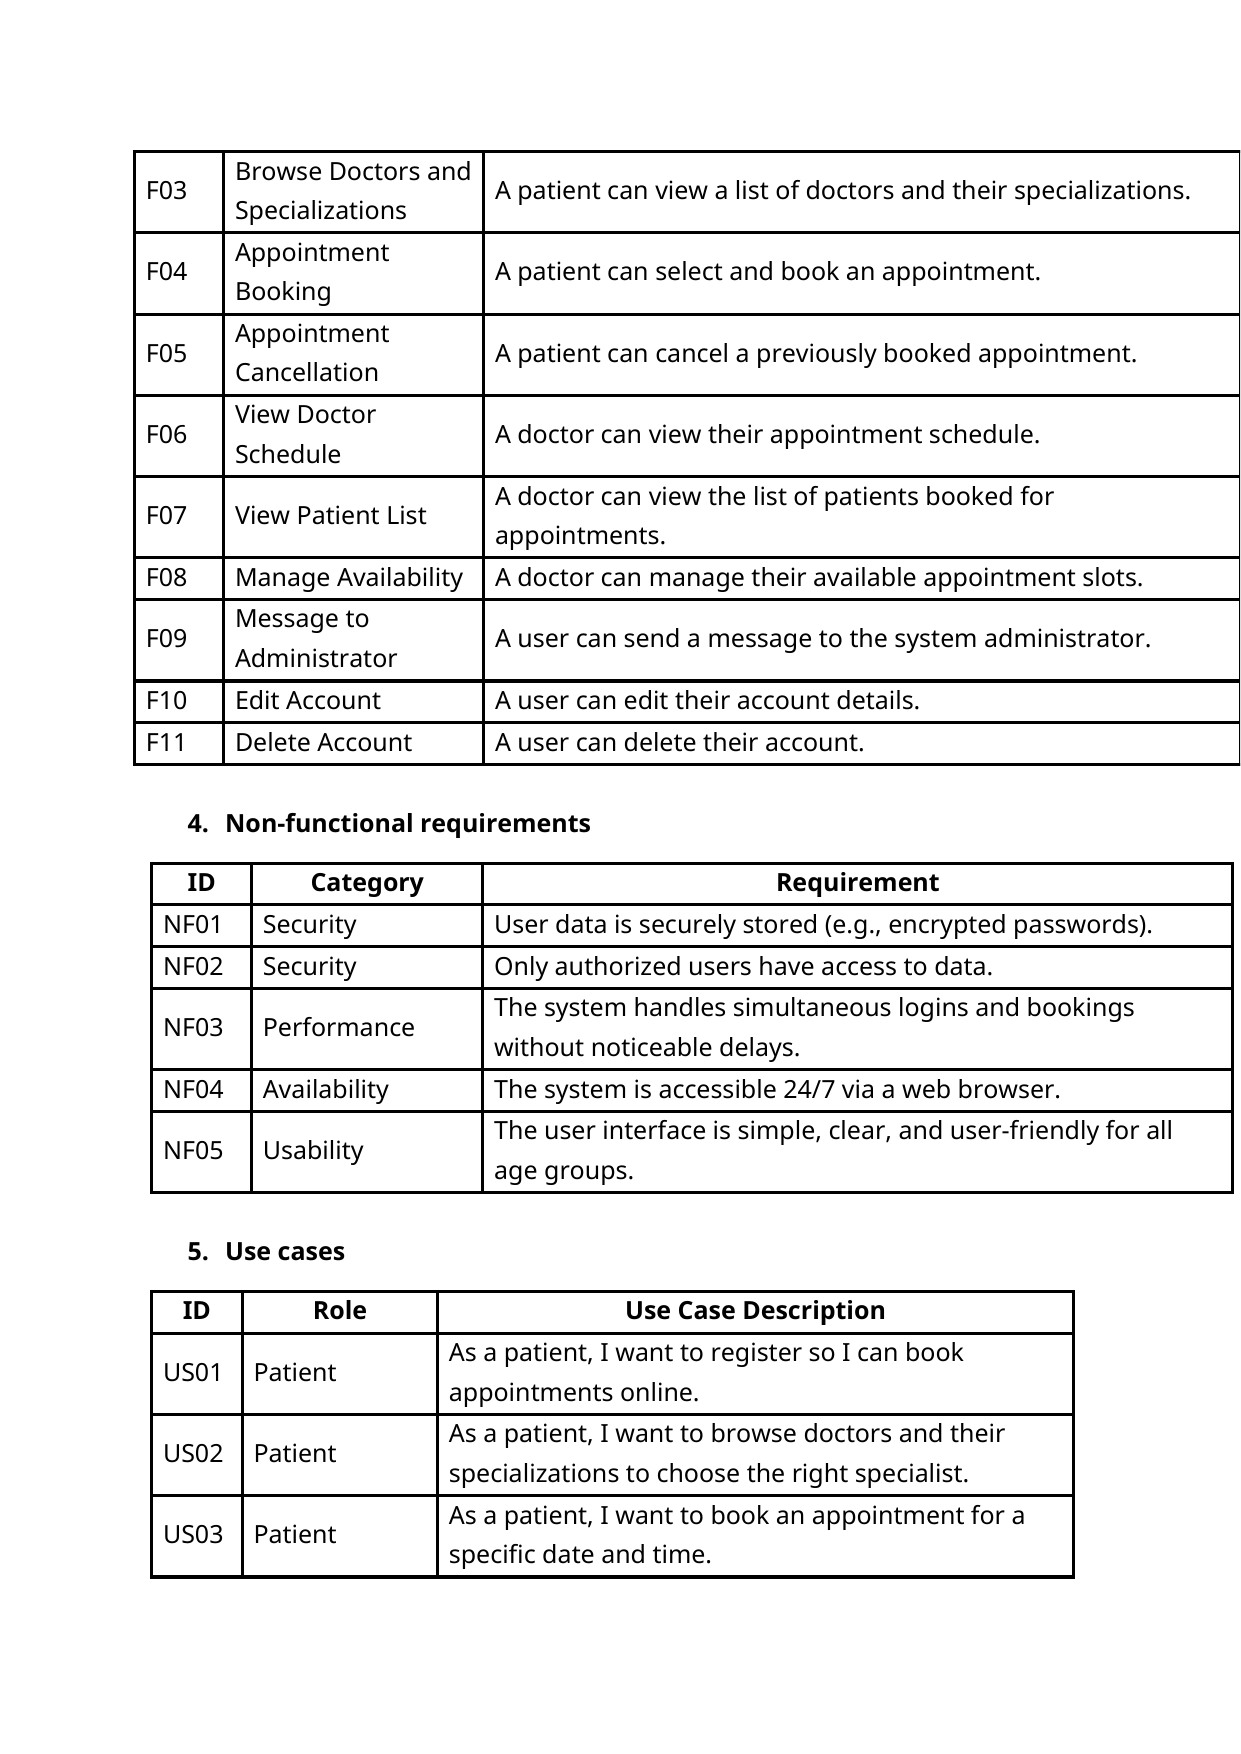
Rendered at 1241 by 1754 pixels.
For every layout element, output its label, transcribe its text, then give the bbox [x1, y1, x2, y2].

table_cell Patient [244, 1335, 436, 1413]
table_cell Edit Account [225, 683, 482, 721]
table_cell As a patient, I want to book an appointment for a specific date and time. [439, 1497, 1072, 1575]
table_cell A patient can select and book an appointment. [485, 234, 1239, 312]
table_cell A user can send a message to the system administrator. [485, 601, 1239, 679]
table_cell Security [253, 906, 481, 945]
table_cell View Patient List [225, 478, 482, 556]
table_cell F11 [136, 724, 222, 763]
table_header Requirement [484, 865, 1231, 903]
table_cell NF05 [153, 1113, 250, 1191]
table_cell Only authorized users have access to data. [484, 948, 1231, 987]
table_header Use Case Description [439, 1293, 1072, 1332]
table_header Category [253, 865, 481, 903]
table_cell The system is accessible 24/7 via a web browser. [484, 1071, 1231, 1110]
table_cell Performance [253, 990, 481, 1068]
table_cell Availability [253, 1071, 481, 1110]
table_cell F10 [136, 683, 222, 721]
table_cell Delete Account [225, 724, 482, 763]
list Non-functional requirements [187, 805, 1090, 839]
table_cell A doctor can view their appointment schedule. [485, 397, 1239, 475]
table_cell View Doctor Schedule [225, 397, 482, 475]
table_cell F04 [136, 234, 222, 312]
table_cell US03 [153, 1497, 241, 1575]
table_cell F03 [136, 153, 222, 231]
table_cell A user can delete their account. [485, 724, 1239, 763]
table_cell User data is securely stored (e.g., encrypted passwords). [484, 906, 1231, 945]
list Use cases [187, 1234, 1090, 1268]
table_cell Appointment Booking [225, 234, 482, 312]
table_cell US01 [153, 1335, 241, 1413]
table_cell NF04 [153, 1071, 250, 1110]
table_cell A doctor can manage their available appointment slots. [485, 559, 1239, 598]
table_cell A patient can view a list of doctors and their specializations. [485, 153, 1239, 231]
table_cell US02 [153, 1416, 241, 1494]
table_cell Message to Administrator [225, 601, 482, 679]
table_cell NF03 [153, 990, 250, 1068]
table_header ID [153, 865, 250, 903]
table_cell As a patient, I want to register so I can book appointments online. [439, 1335, 1072, 1413]
table_cell Patient [244, 1497, 436, 1575]
table_cell Browse Doctors and Specializations [225, 153, 482, 231]
table_cell A user can edit their account details. [485, 683, 1239, 721]
table_cell F05 [136, 316, 222, 394]
table_cell Patient [244, 1416, 436, 1494]
table_cell As a patient, I want to browse doctors and their specializations to choose the right specialist. [439, 1416, 1072, 1494]
table_cell Security [253, 948, 481, 987]
table_cell The user interface is simple, clear, and user-friendly for all age groups. [484, 1113, 1231, 1191]
table_cell NF02 [153, 948, 250, 987]
table_cell A patient can cancel a previously booked appointment. [485, 316, 1239, 394]
table_cell NF01 [153, 906, 250, 945]
table_cell Usability [253, 1113, 481, 1191]
table_cell Manage Availability [225, 559, 482, 598]
table_header Role [244, 1293, 436, 1332]
table_cell F09 [136, 601, 222, 679]
table_cell Appointment Cancellation [225, 316, 482, 394]
table_cell F06 [136, 397, 222, 475]
table_header ID [153, 1293, 241, 1332]
table_cell A doctor can view the list of patients booked for appointments. [485, 478, 1239, 556]
table_cell F08 [136, 559, 222, 598]
table_cell The system handles simultaneous logins and bookings without noticeable delays. [484, 990, 1231, 1068]
table_cell F07 [136, 478, 222, 556]
